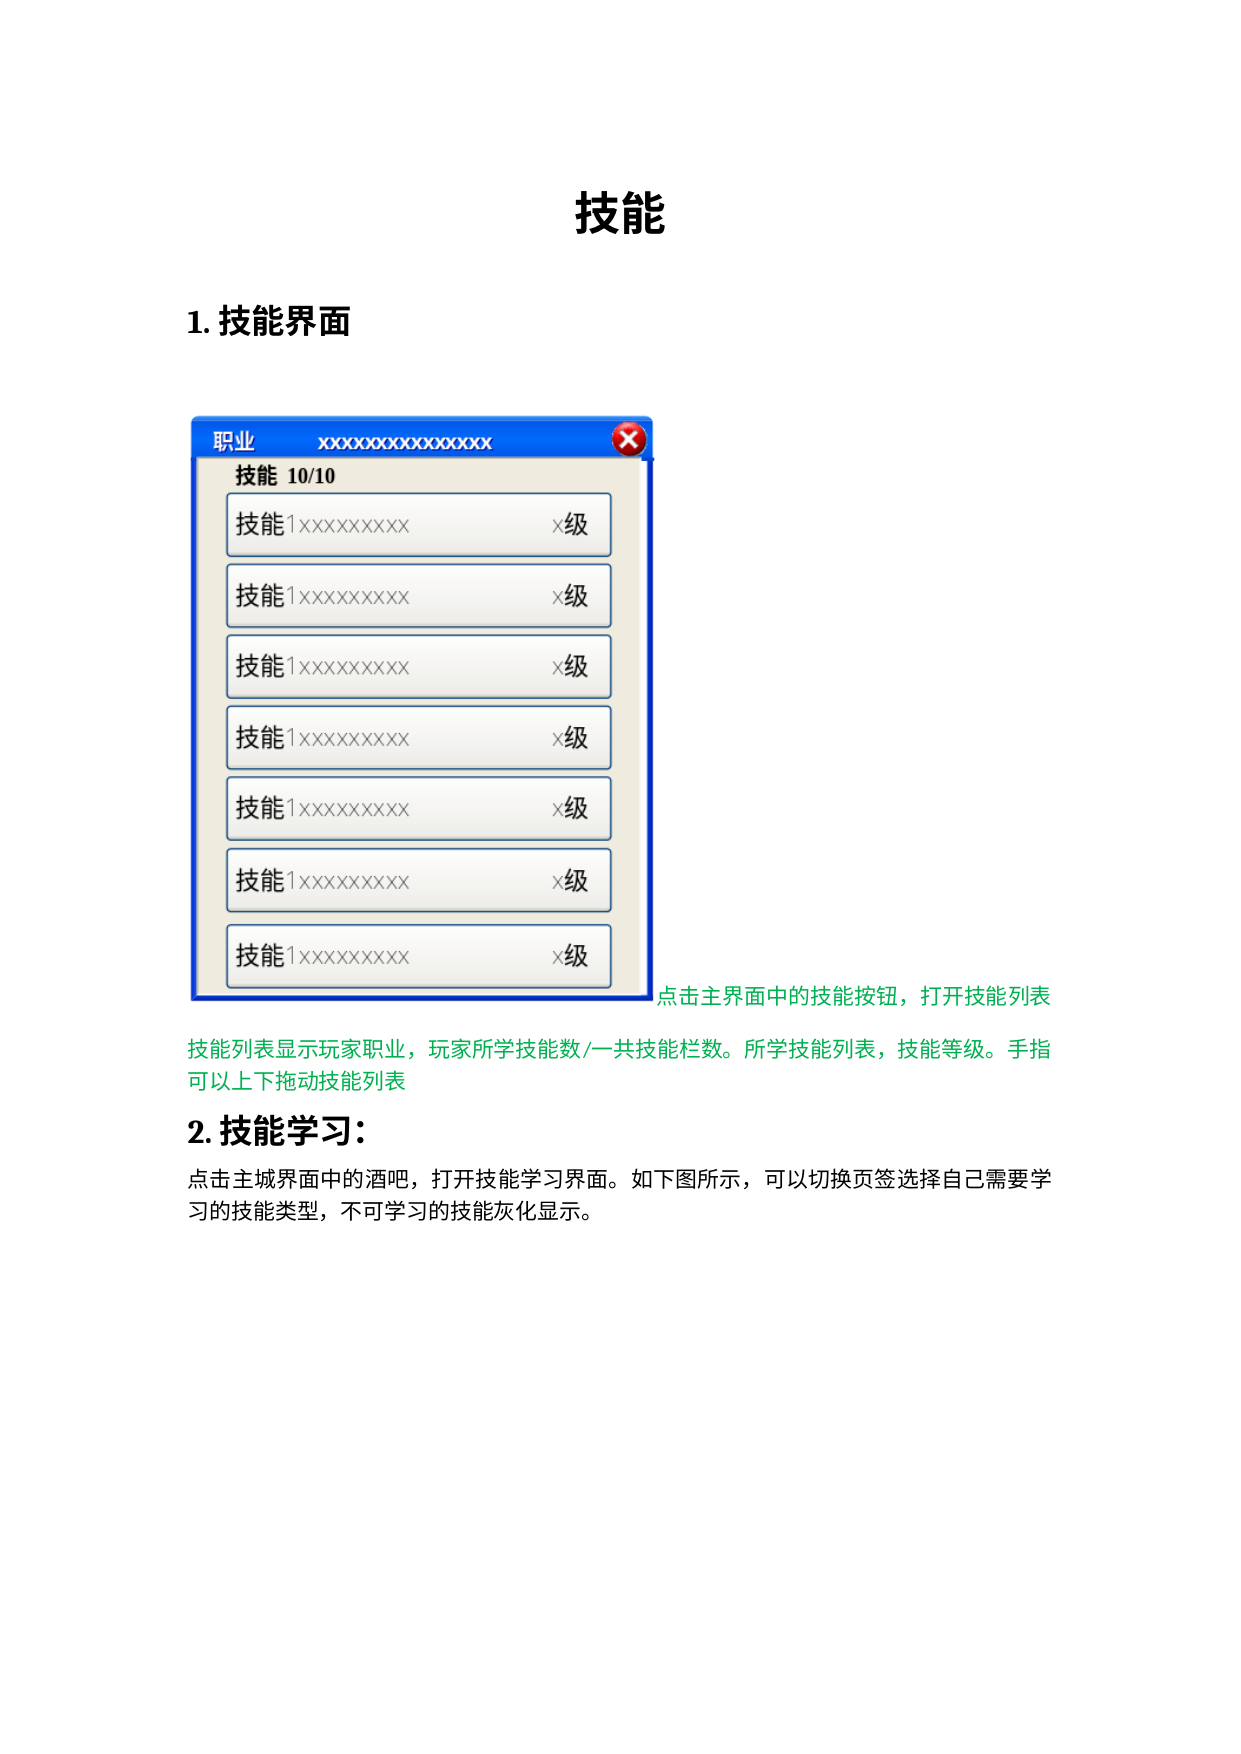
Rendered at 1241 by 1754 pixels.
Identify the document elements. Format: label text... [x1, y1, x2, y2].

text 点击主城界面中的酒吧，打开技能学习界面。如下图所示，可以切换页签选择自己需要学习的技能类型，不可学习的技能灰化显示。 [187, 1161, 1053, 1226]
text 点击主界面中的技能按钮，打开技能列表，技能列表显示玩家职业，玩家所学技能数/一共技能栏数。所学技能列表，技能等级。手指可以上下拖动技能列表 [187, 414, 1053, 1096]
text 2. 技能学习： [187, 1096, 1053, 1161]
subtitle 1. 技能界面 [187, 287, 1053, 352]
text 技能 [187, 162, 1053, 259]
